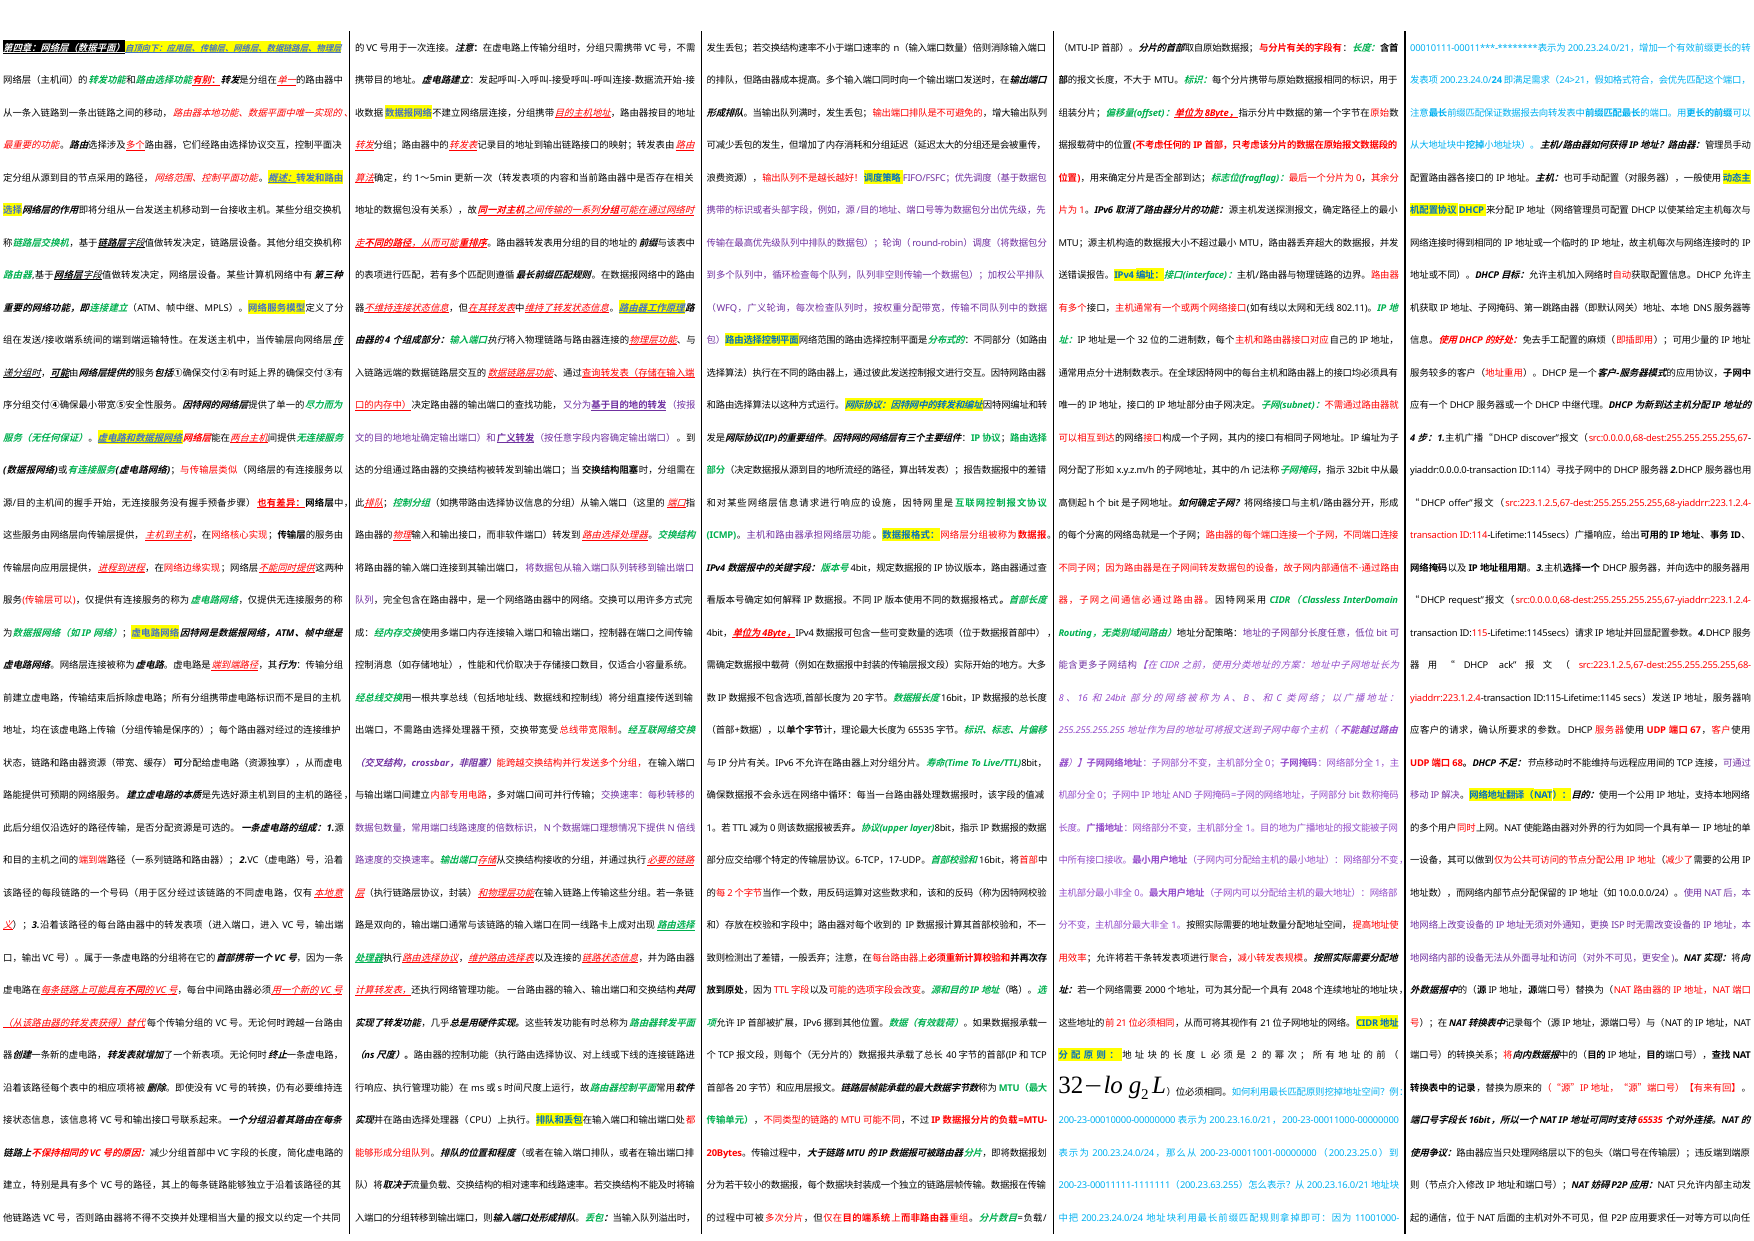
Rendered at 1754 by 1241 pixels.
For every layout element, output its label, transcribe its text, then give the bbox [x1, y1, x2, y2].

picture [1539, 108, 1547, 117]
picture [1076, 1116, 1086, 1123]
picture [1733, 76, 1740, 84]
picture [1678, 109, 1685, 117]
picture [1228, 1214, 1237, 1222]
picture [1076, 1181, 1086, 1188]
picture [1714, 44, 1722, 52]
picture [1493, 109, 1502, 116]
picture [1087, 1181, 1105, 1188]
picture [1339, 1116, 1377, 1123]
picture [1449, 140, 1455, 149]
picture [1087, 1116, 1105, 1123]
picture [1704, 44, 1713, 52]
picture [1200, 1181, 1207, 1188]
picture [1495, 44, 1537, 49]
picture [1362, 1087, 1370, 1095]
picture [1420, 140, 1431, 149]
picture [1431, 140, 1449, 149]
picture [1374, 1180, 1392, 1189]
picture [1156, 1213, 1165, 1221]
picture [1126, 1116, 1138, 1123]
picture [1165, 1116, 1175, 1123]
picture [1069, 1151, 1077, 1157]
picture [1496, 140, 1514, 149]
picture [1466, 109, 1474, 116]
picture [1221, 1181, 1227, 1188]
picture [1219, 1213, 1226, 1222]
picture [1211, 1181, 1220, 1188]
picture [1306, 1088, 1314, 1096]
picture [1135, 1149, 1143, 1156]
picture [1260, 1088, 1267, 1096]
picture [1227, 1116, 1237, 1123]
picture [1608, 75, 1621, 84]
picture [1623, 75, 1649, 84]
picture [1378, 1116, 1398, 1123]
picture [1124, 1214, 1132, 1221]
picture [1110, 1149, 1120, 1156]
picture [1576, 108, 1583, 117]
picture [1548, 46, 1556, 52]
picture [1072, 1214, 1077, 1222]
picture [1059, 1148, 1067, 1157]
picture [1200, 1149, 1218, 1156]
picture [1687, 76, 1695, 83]
picture [1221, 1149, 1246, 1156]
picture [1059, 1116, 1076, 1123]
picture [1365, 1214, 1375, 1221]
picture [1303, 1116, 1328, 1123]
picture [1641, 108, 1658, 117]
picture [1668, 43, 1676, 52]
picture [1257, 1149, 1267, 1156]
picture [1390, 1087, 1396, 1096]
picture [1349, 1149, 1356, 1156]
picture [1741, 43, 1750, 52]
picture [1149, 1213, 1155, 1222]
picture [1573, 44, 1583, 51]
picture [1745, 109, 1750, 117]
picture [1504, 76, 1512, 84]
picture [1677, 44, 1685, 52]
picture [1097, 1214, 1103, 1221]
picture [1288, 1088, 1296, 1095]
picture [1448, 108, 1455, 117]
picture [1321, 1087, 1342, 1096]
picture [1080, 1148, 1087, 1157]
picture [1343, 1213, 1350, 1222]
picture [1604, 109, 1612, 116]
picture [1538, 43, 1546, 52]
picture [1059, 1213, 1066, 1222]
picture [1695, 43, 1702, 52]
picture [1532, 75, 1540, 84]
picture [1460, 76, 1467, 83]
picture [1484, 108, 1491, 116]
picture [1710, 109, 1715, 117]
picture [1249, 1180, 1257, 1189]
picture [1457, 140, 1464, 149]
picture [1301, 1214, 1309, 1222]
picture [1139, 1116, 1164, 1123]
picture [1312, 1214, 1319, 1222]
picture [1332, 1214, 1340, 1222]
picture [1296, 1149, 1316, 1156]
picture [1198, 1115, 1205, 1124]
picture [1312, 1181, 1322, 1188]
picture [1268, 1180, 1279, 1189]
picture [1595, 75, 1607, 84]
picture [1451, 44, 1469, 51]
picture [1659, 109, 1666, 117]
picture [1668, 75, 1676, 83]
picture [1297, 1087, 1305, 1096]
picture [1178, 1115, 1186, 1124]
picture [1250, 1087, 1256, 1096]
picture [1250, 1213, 1258, 1222]
picture [1279, 1087, 1287, 1096]
picture [1374, 1088, 1379, 1096]
picture [1334, 1149, 1344, 1156]
picture [1188, 1118, 1196, 1124]
picture [1714, 75, 1731, 84]
picture [1411, 140, 1419, 149]
picture [1420, 108, 1428, 117]
picture [1639, 43, 1666, 52]
picture [1188, 1148, 1196, 1157]
picture [1685, 43, 1694, 52]
picture [1296, 1180, 1304, 1189]
picture [1252, 1116, 1260, 1123]
picture [1567, 108, 1575, 117]
picture [1110, 1116, 1125, 1123]
picture [1523, 76, 1531, 84]
picture [1514, 75, 1522, 84]
picture [1733, 109, 1740, 117]
picture [1557, 112, 1566, 117]
picture [1503, 108, 1538, 117]
picture [1411, 108, 1419, 117]
picture [1696, 75, 1704, 84]
picture [1380, 1214, 1390, 1221]
picture [1410, 79, 1419, 84]
picture [1272, 1149, 1295, 1156]
picture [1290, 1214, 1299, 1222]
picture [1440, 76, 1455, 83]
picture [1242, 1087, 1250, 1096]
picture [1564, 76, 1574, 83]
picture [1180, 1181, 1195, 1188]
picture [1557, 43, 1564, 52]
picture [1678, 75, 1686, 84]
picture [1281, 1213, 1289, 1222]
picture [1410, 44, 1425, 51]
picture [1210, 1116, 1224, 1123]
picture [1732, 43, 1740, 52]
picture [1059, 1181, 1076, 1188]
picture [1480, 44, 1495, 48]
picture [1239, 1214, 1247, 1221]
picture [1082, 1214, 1096, 1221]
picture [1282, 1116, 1300, 1123]
picture [1209, 1213, 1217, 1222]
picture [1346, 1087, 1361, 1096]
picture [1391, 1214, 1399, 1221]
picture [1723, 43, 1731, 52]
picture [1456, 109, 1465, 117]
picture [1548, 108, 1557, 117]
picture [1093, 1149, 1107, 1156]
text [3, 63, 344, 1233]
picture [1420, 75, 1428, 84]
picture [1277, 1183, 1285, 1189]
picture [1327, 1181, 1334, 1188]
text 第四章：网络层（数据平面）自顶向下：应用层、传输层、网络层、数据链路层、物理层 [3, 31, 344, 63]
picture [1198, 1213, 1206, 1222]
picture [1259, 1213, 1268, 1222]
picture [1392, 1180, 1398, 1189]
picture [1475, 108, 1483, 117]
picture [1269, 1087, 1277, 1096]
picture [1588, 44, 1595, 51]
picture [1188, 1214, 1195, 1222]
picture [1169, 1213, 1175, 1222]
picture [1431, 76, 1436, 84]
picture [1514, 140, 1520, 149]
picture [1167, 1149, 1175, 1157]
picture [1705, 75, 1713, 84]
